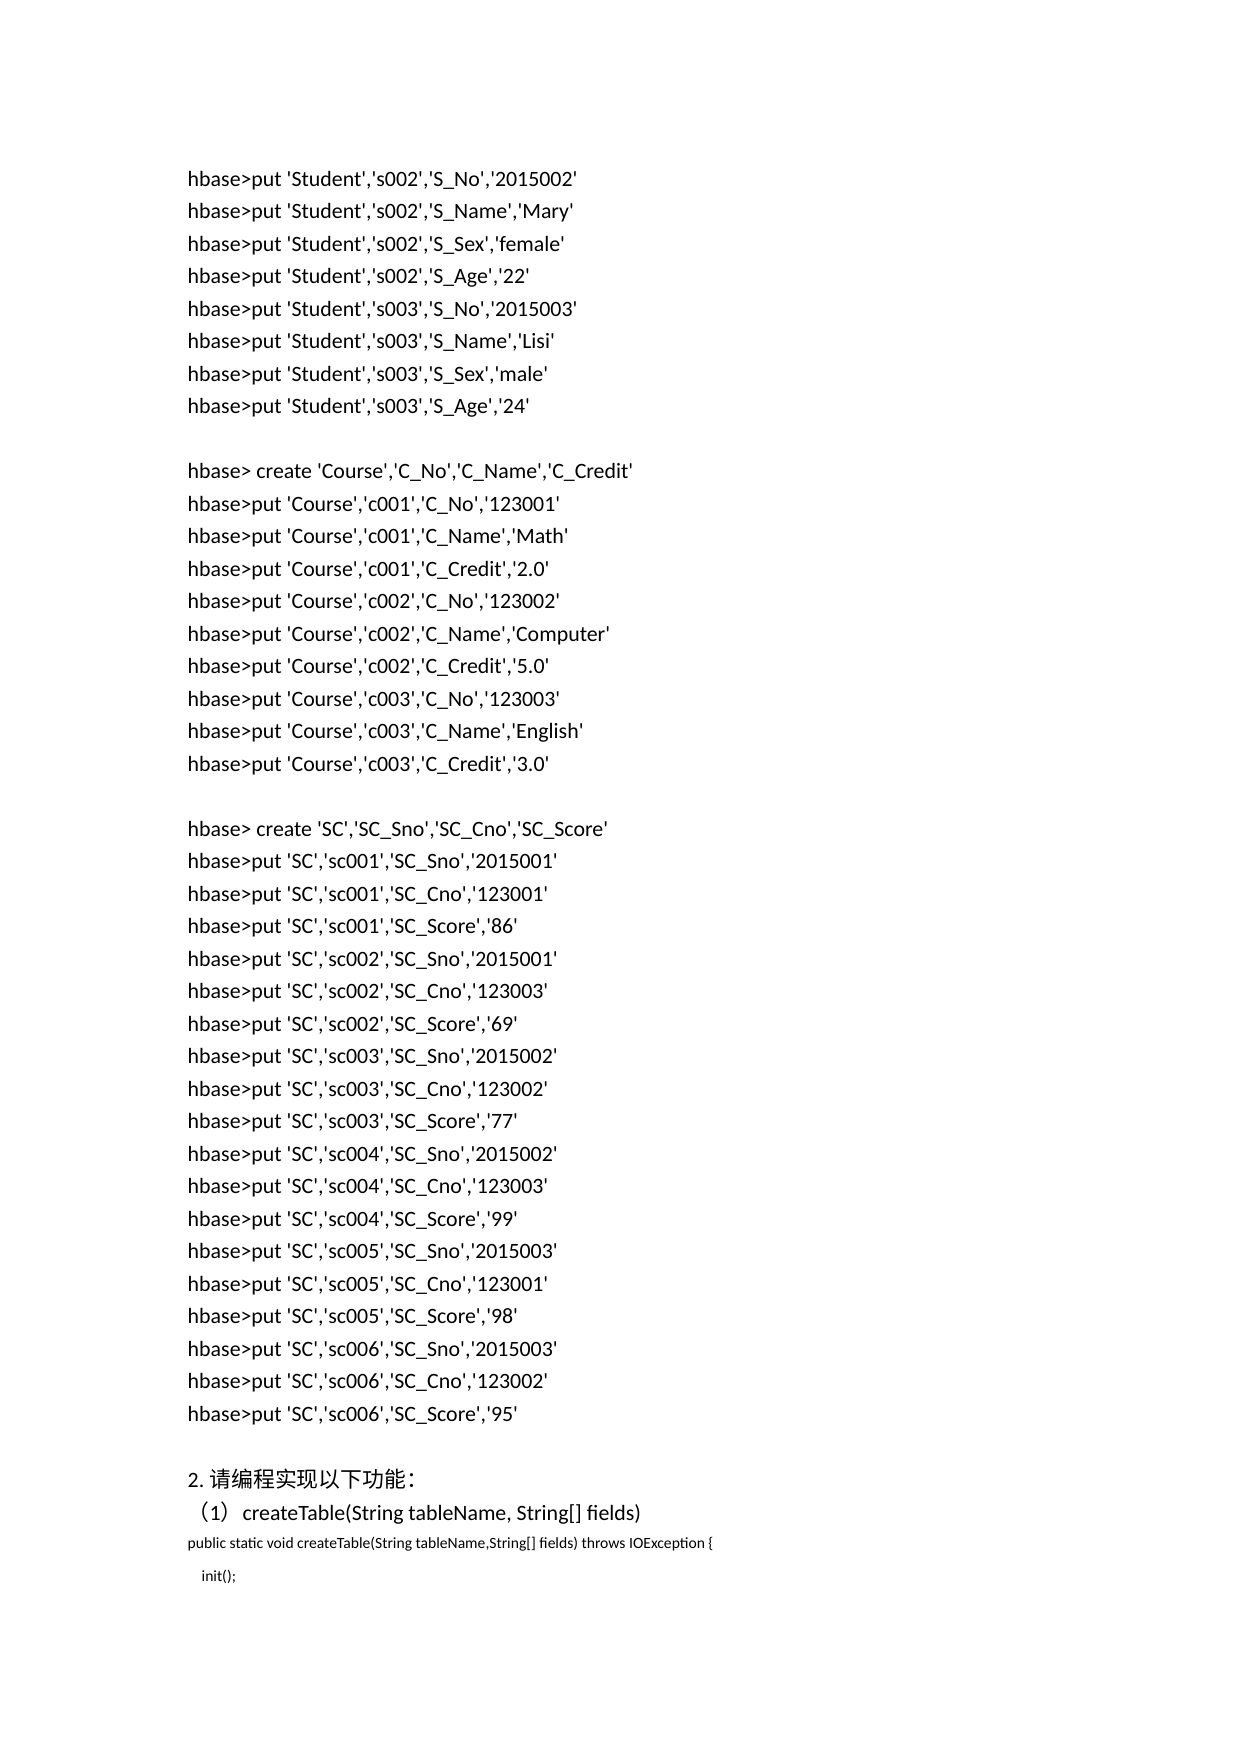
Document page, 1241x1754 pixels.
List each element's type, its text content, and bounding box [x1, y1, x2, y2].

text hbase>put 'Student','s002','S_Age','22' [187, 259, 1053, 292]
text hbase>put 'Course','c003','C_Name','English' [187, 714, 1053, 747]
text hbase> create 'Course','C_No','C_Name','C_Credit' [187, 454, 1053, 487]
text hbase>put 'SC','sc005','SC_Sno','2015003' [187, 1234, 1053, 1267]
text hbase>put 'SC','sc001','SC_Cno','123001' [187, 877, 1053, 909]
text hbase>put 'Student','s003','S_Sex','male' [187, 357, 1053, 389]
text hbase>put 'SC','sc006','SC_Cno','123002' [187, 1364, 1053, 1397]
text hbase>put 'Course','c003','C_No','123003' [187, 682, 1053, 714]
text hbase>put 'Student','s003','S_No','2015003' [187, 292, 1053, 324]
text hbase>put 'Student','s002','S_Name','Mary' [187, 194, 1053, 227]
text hbase>put 'Course','c001','C_No','123001' [187, 487, 1053, 519]
text hbase>put 'Course','c001','C_Name','Math' [187, 519, 1053, 552]
text hbase>put 'SC','sc001','SC_Score','86' [187, 909, 1053, 942]
text hbase>put 'Course','c001','C_Credit','2.0' [187, 552, 1053, 584]
text hbase>put 'SC','sc004','SC_Score','99' [187, 1202, 1053, 1234]
text hbase>put 'SC','sc002','SC_Score','69' [187, 1007, 1053, 1039]
text hbase>put 'SC','sc005','SC_Cno','123001' [187, 1267, 1053, 1299]
text hbase>put 'SC','sc003','SC_Score','77' [187, 1104, 1053, 1137]
text hbase>put 'Course','c002','C_Name','Computer' [187, 617, 1053, 649]
text hbase>put 'SC','sc002','SC_Sno','2015001' [187, 942, 1053, 974]
text hbase>put 'SC','sc005','SC_Score','98' [187, 1299, 1053, 1332]
text hbase>put 'Course','c002','C_No','123002' [187, 584, 1053, 617]
text （1）createTable(String tableName, String[] fields) [187, 1494, 1053, 1527]
text hbase>put 'SC','sc006','SC_Sno','2015003' [187, 1332, 1053, 1364]
text hbase>put 'SC','sc004','SC_Cno','123003' [187, 1169, 1053, 1202]
text hbase>put 'Course','c003','C_Credit','3.0' [187, 747, 1053, 779]
text hbase>put 'SC','sc001','SC_Sno','2015001' [187, 844, 1053, 877]
text hbase>put 'SC','sc004','SC_Sno','2015002' [187, 1137, 1053, 1169]
text hbase>put 'Course','c002','C_Credit','5.0' [187, 649, 1053, 682]
text 2. 请编程实现以下功能： [187, 1462, 1053, 1494]
text public static void createTable(String tableName,String[] fields) throws IOException { [187, 1527, 1053, 1559]
text hbase>put 'SC','sc006','SC_Score','95' [187, 1397, 1053, 1429]
text hbase>put 'SC','sc003','SC_Cno','123002' [187, 1072, 1053, 1104]
text hbase>put 'SC','sc002','SC_Cno','123003' [187, 974, 1053, 1007]
text hbase>put 'Student','s003','S_Age','24' [187, 389, 1053, 422]
text hbase>put 'Student','s002','S_No','2015002' [187, 162, 1053, 194]
text hbase>put 'Student','s002','S_Sex','female' [187, 227, 1053, 259]
text hbase>put 'Student','s003','S_Name','Lisi' [187, 324, 1053, 357]
text hbase> create 'SC','SC_Sno','SC_Cno','SC_Score' [187, 812, 1053, 844]
text hbase>put 'SC','sc003','SC_Sno','2015002' [187, 1039, 1053, 1072]
text init(); [187, 1559, 1053, 1592]
